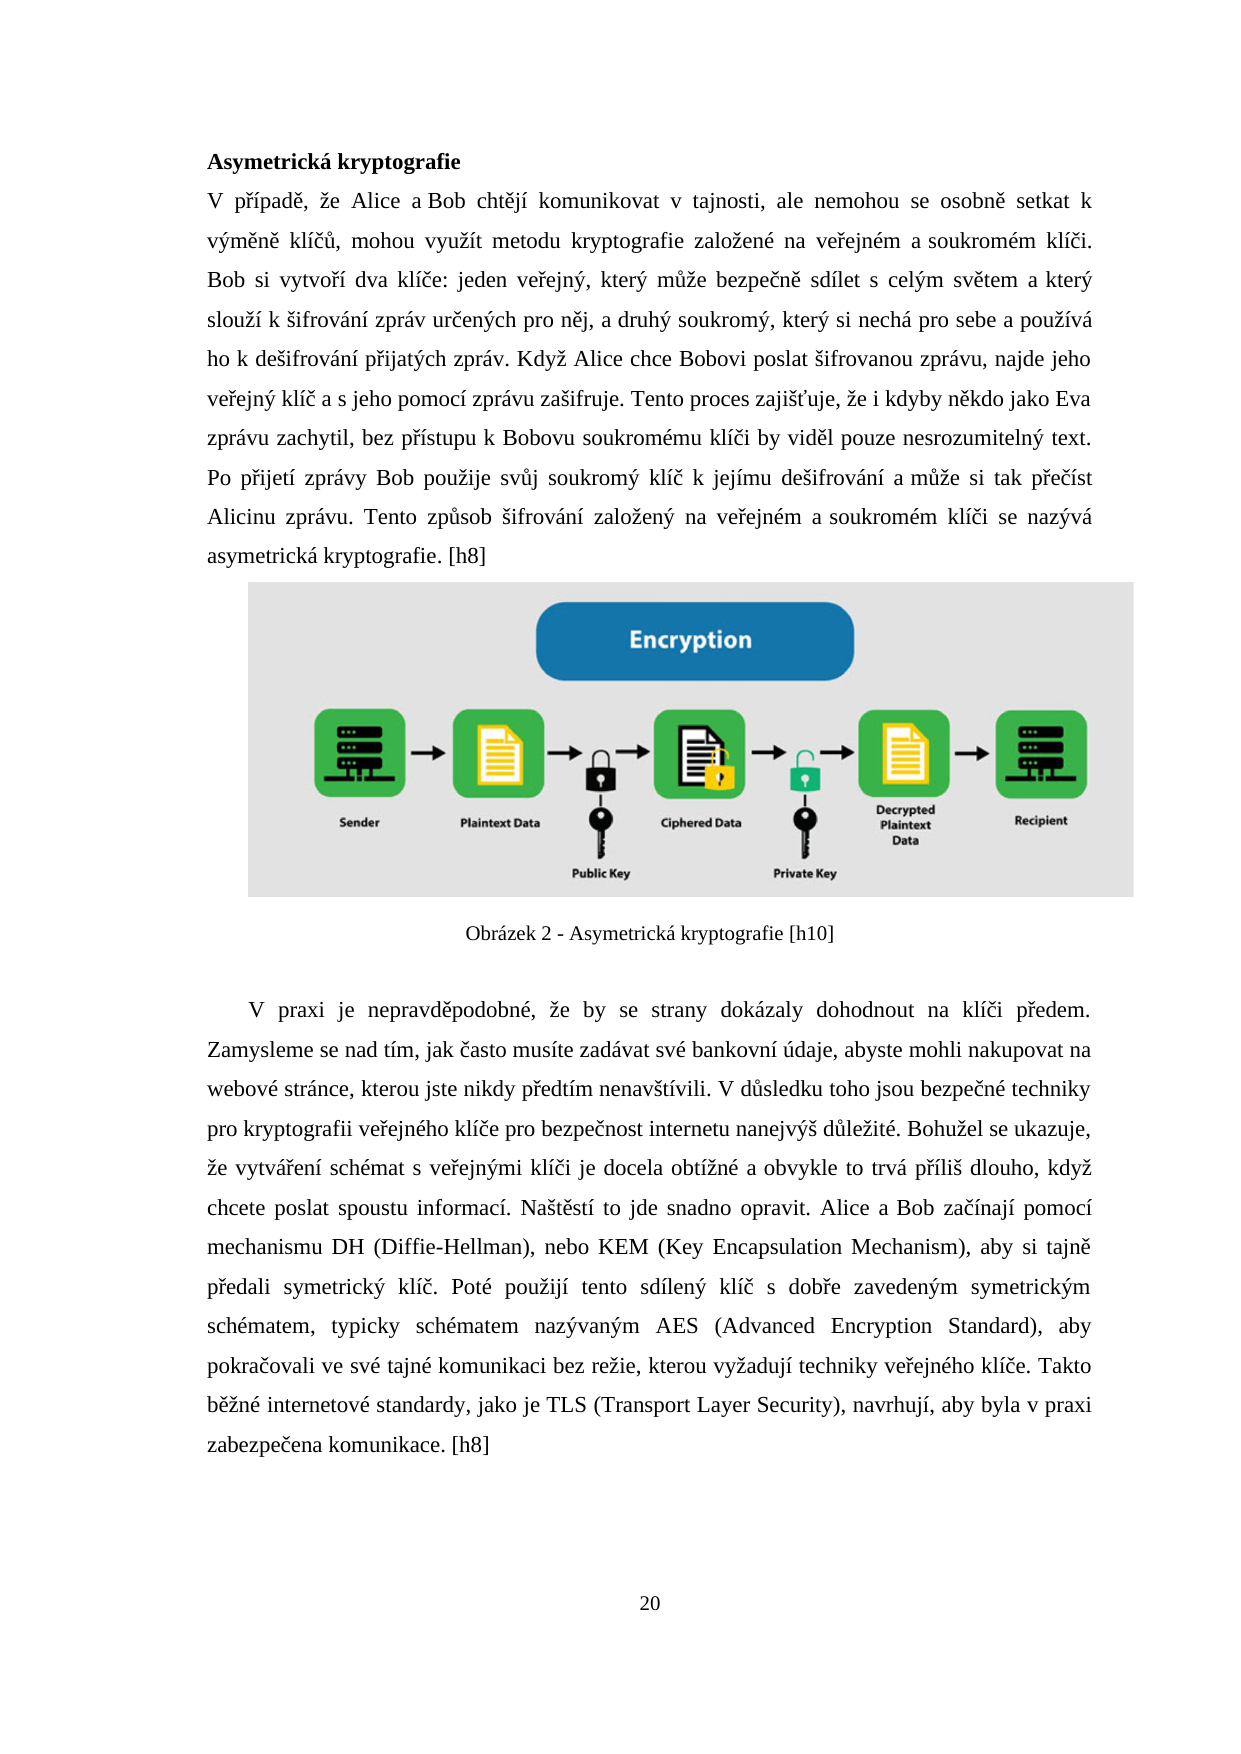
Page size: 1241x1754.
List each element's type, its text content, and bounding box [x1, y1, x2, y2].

text V případě, že Alice a Bob chtějí komunikovat v tajnosti, ale nemohou se osobně setkat k výměně klíčů, mohou využít metodu kryptografie založené na veřejném a soukromém klíči. Bob si vytvoří dva klíče: jeden veřejný, který může bezpečně sdílet s celým světem a který slouží k šifrování zpráv určených pro něj, a druhý soukromý, který si nechá pro sebe a používá ho k dešifrování přijatých zpráv. Když Alice chce Bobovi poslat šifrovanou zprávu, najde jeho veřejný klíč a s jeho pomocí zprávu zašifruje. Tento proces zajišťuje, že i kdyby někdo jako Eva zprávu zachytil, bez přístupu k Bobovu soukromému klíči by viděl pouze nesrozumitelný text. Po přijetí zprávy Bob použije svůj soukromý klíč k jejímu dešifrování a může si tak přečíst Alicinu zprávu. Tento způsob šifrování založený na veřejném a soukromém klíči se nazývá asymetrická kryptografie. [h8] [207, 187, 1092, 569]
text Obrázek 2 - Asymetrická kryptografie [h10] [207, 921, 1092, 945]
text Asymetrická kryptografie [207, 148, 1092, 174]
text V praxi je nepravděpodobné, že by se strany dokázaly dohodnout na klíči předem. Zamysleme se nad tím, jak často musíte zadávat své bankovní údaje, abyste mohli nakupovat na webové stránce, kterou jste nikdy předtím nenavštívili. V důsledku toho jsou bezpečné techniky pro kryptografii veřejného klíče pro bezpečnost internetu nanejvýš důležité. Bohužel se ukazuje, že vytváření schémat s veřejnými klíči je docela obtížné a obvykle to trvá příliš dlouho, když chcete poslat spoustu informací. Naštěstí to jde snadno opravit. Alice a Bob začínají pomocí mechanismu DH (Diffie-Hellman), nebo KEM (Key Encapsulation Mechanism), aby si tajně předali symetrický klíč. Poté použijí tento sdílený klíč s dobře zavedeným symetrickým schématem, typicky schématem nazývaným AES (Advanced Encryption Standard), aby pokračovali ve své tajné komunikaci bez režie, kterou vyžadují techniky veřejného klíče. Takto běžné internetové standardy, jako je TLS (Transport Layer Security), navrhují, aby byla v praxi zabezpečena komunikace. [h8] [207, 996, 1092, 1457]
picture [248, 582, 1134, 897]
